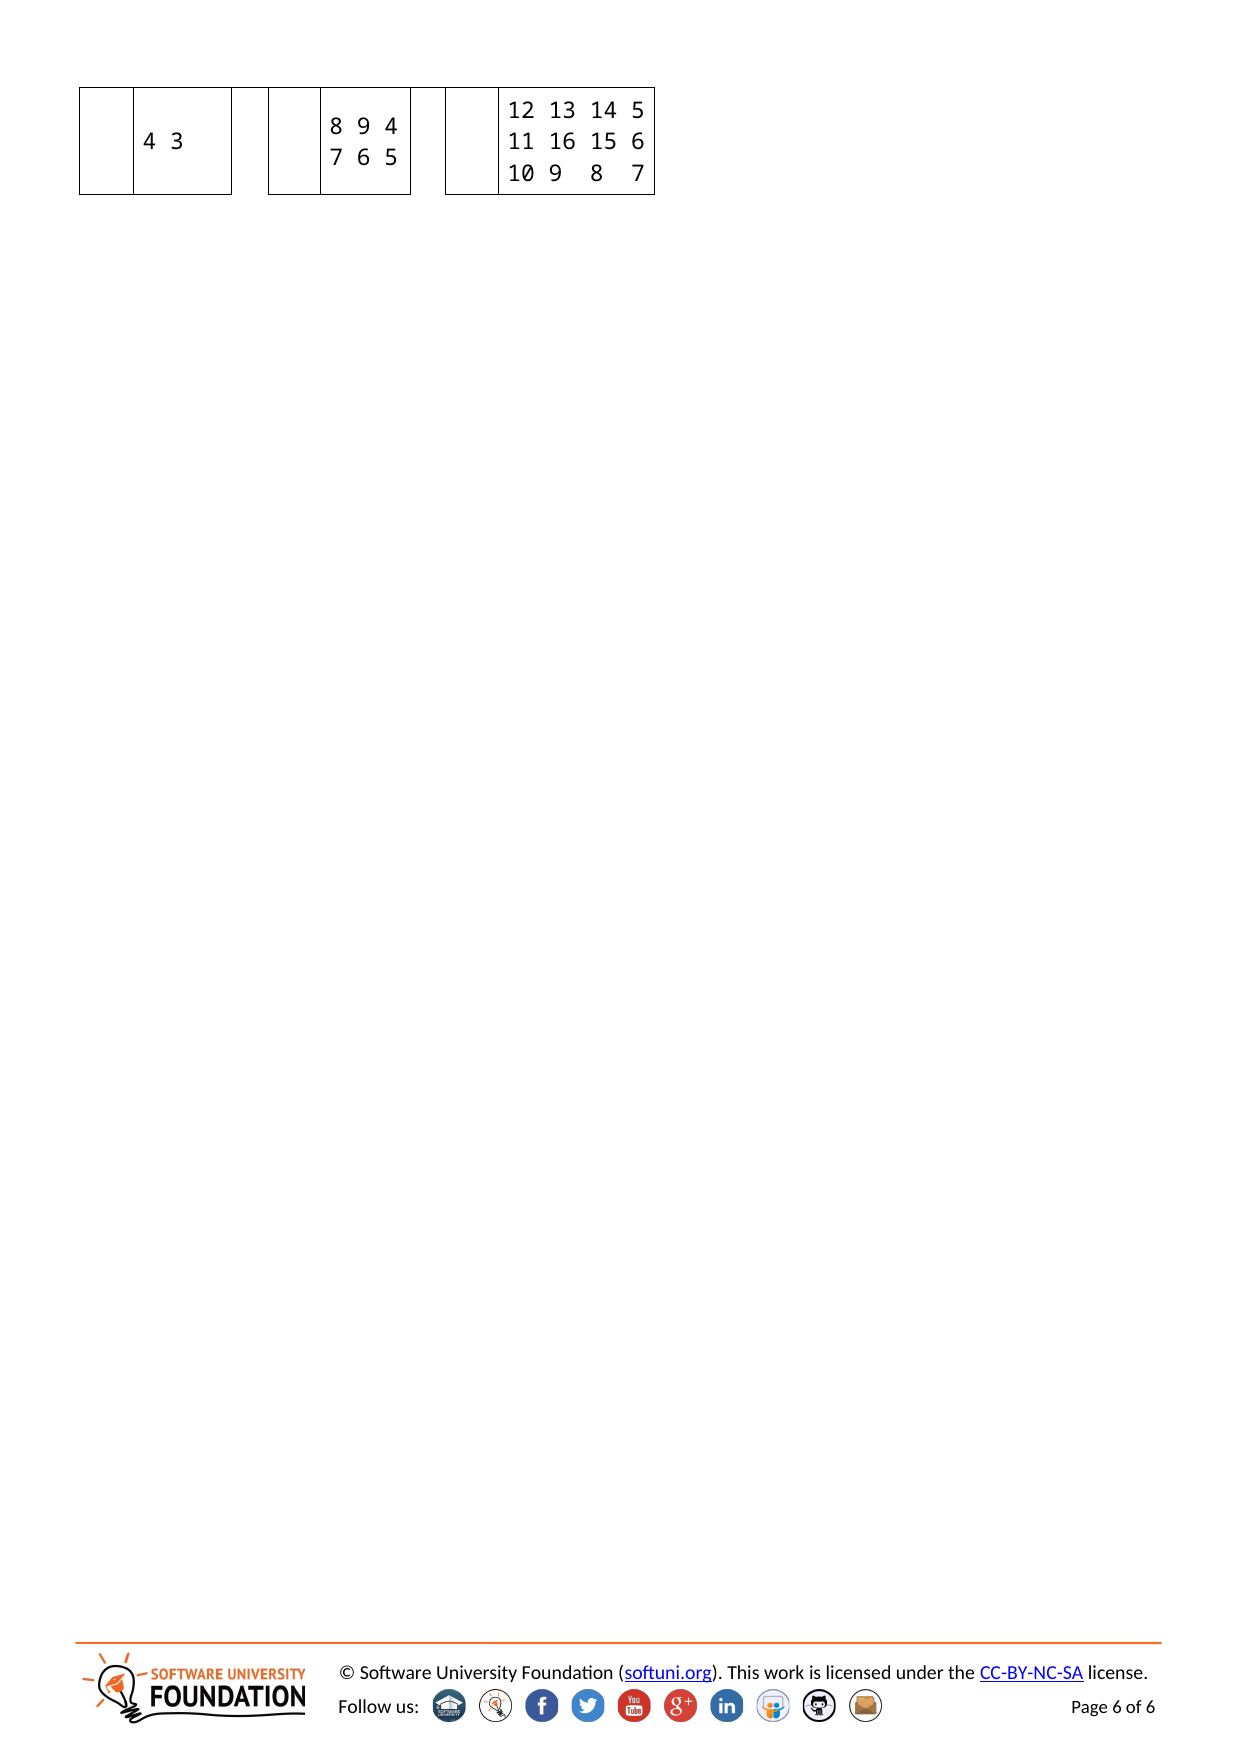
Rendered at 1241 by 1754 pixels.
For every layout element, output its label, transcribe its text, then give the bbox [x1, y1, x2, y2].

picture [849, 1689, 882, 1722]
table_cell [499, 88, 654, 194]
picture [432, 1689, 466, 1722]
picture [802, 1689, 836, 1722]
table_cell 2 [80, 88, 133, 194]
table_cell 1 2 4 3 [134, 88, 231, 194]
picture [571, 1689, 605, 1722]
picture [81, 1651, 305, 1724]
table_cell 3 [269, 88, 320, 194]
table_cell 4 [446, 88, 498, 194]
picture [710, 1689, 744, 1722]
picture [479, 1689, 512, 1722]
picture [756, 1689, 790, 1722]
picture [664, 1689, 697, 1722]
picture [617, 1689, 651, 1722]
table_cell 1 2 3 8 9 4 7 6 5 [321, 88, 410, 194]
picture [525, 1689, 559, 1722]
